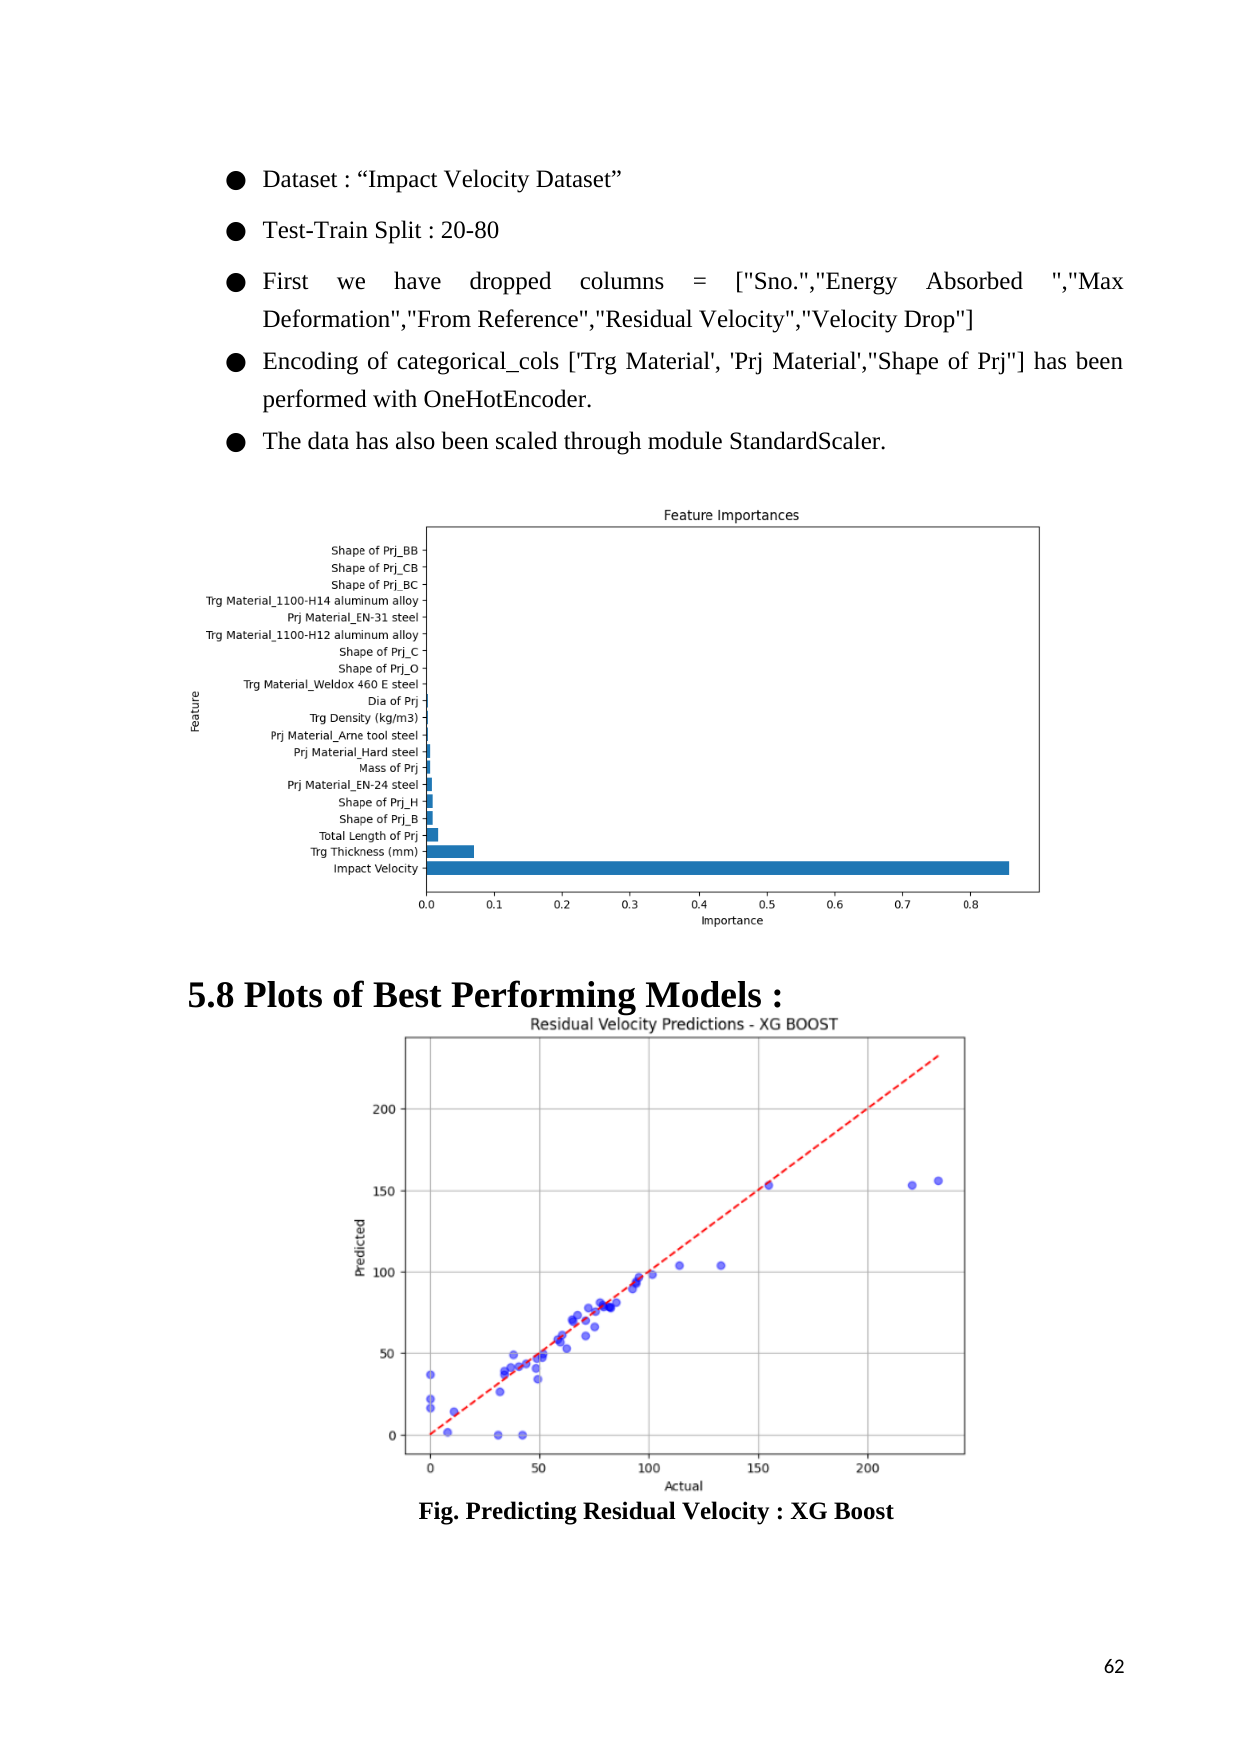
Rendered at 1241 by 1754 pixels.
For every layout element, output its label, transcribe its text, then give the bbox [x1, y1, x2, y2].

list Test-Train Split : 20-80 [225, 201, 1124, 252]
text 5.8 Plots of Best Performing Models : [187, 973, 1124, 1016]
text Fig. Predicting Residual Velocity : XG Boost [187, 1496, 1124, 1525]
list First we have dropped columns = ["Sno.","Energy Absorbed ","Max Deformation","From Reference","Residual Velocity","Velocity Drop"] [225, 252, 1124, 332]
list The data has also been scaled through module StandardScaler. [225, 412, 1124, 464]
list Encoding of categorical_cols ['Trg Material', 'Prj Material',"Shape of Prj"] has been performed with OneHotEncoder. [225, 332, 1124, 412]
list Dataset : “Impact Velocity Dataset” [225, 150, 1124, 201]
picture [187, 506, 1053, 930]
picture [351, 1016, 970, 1497]
